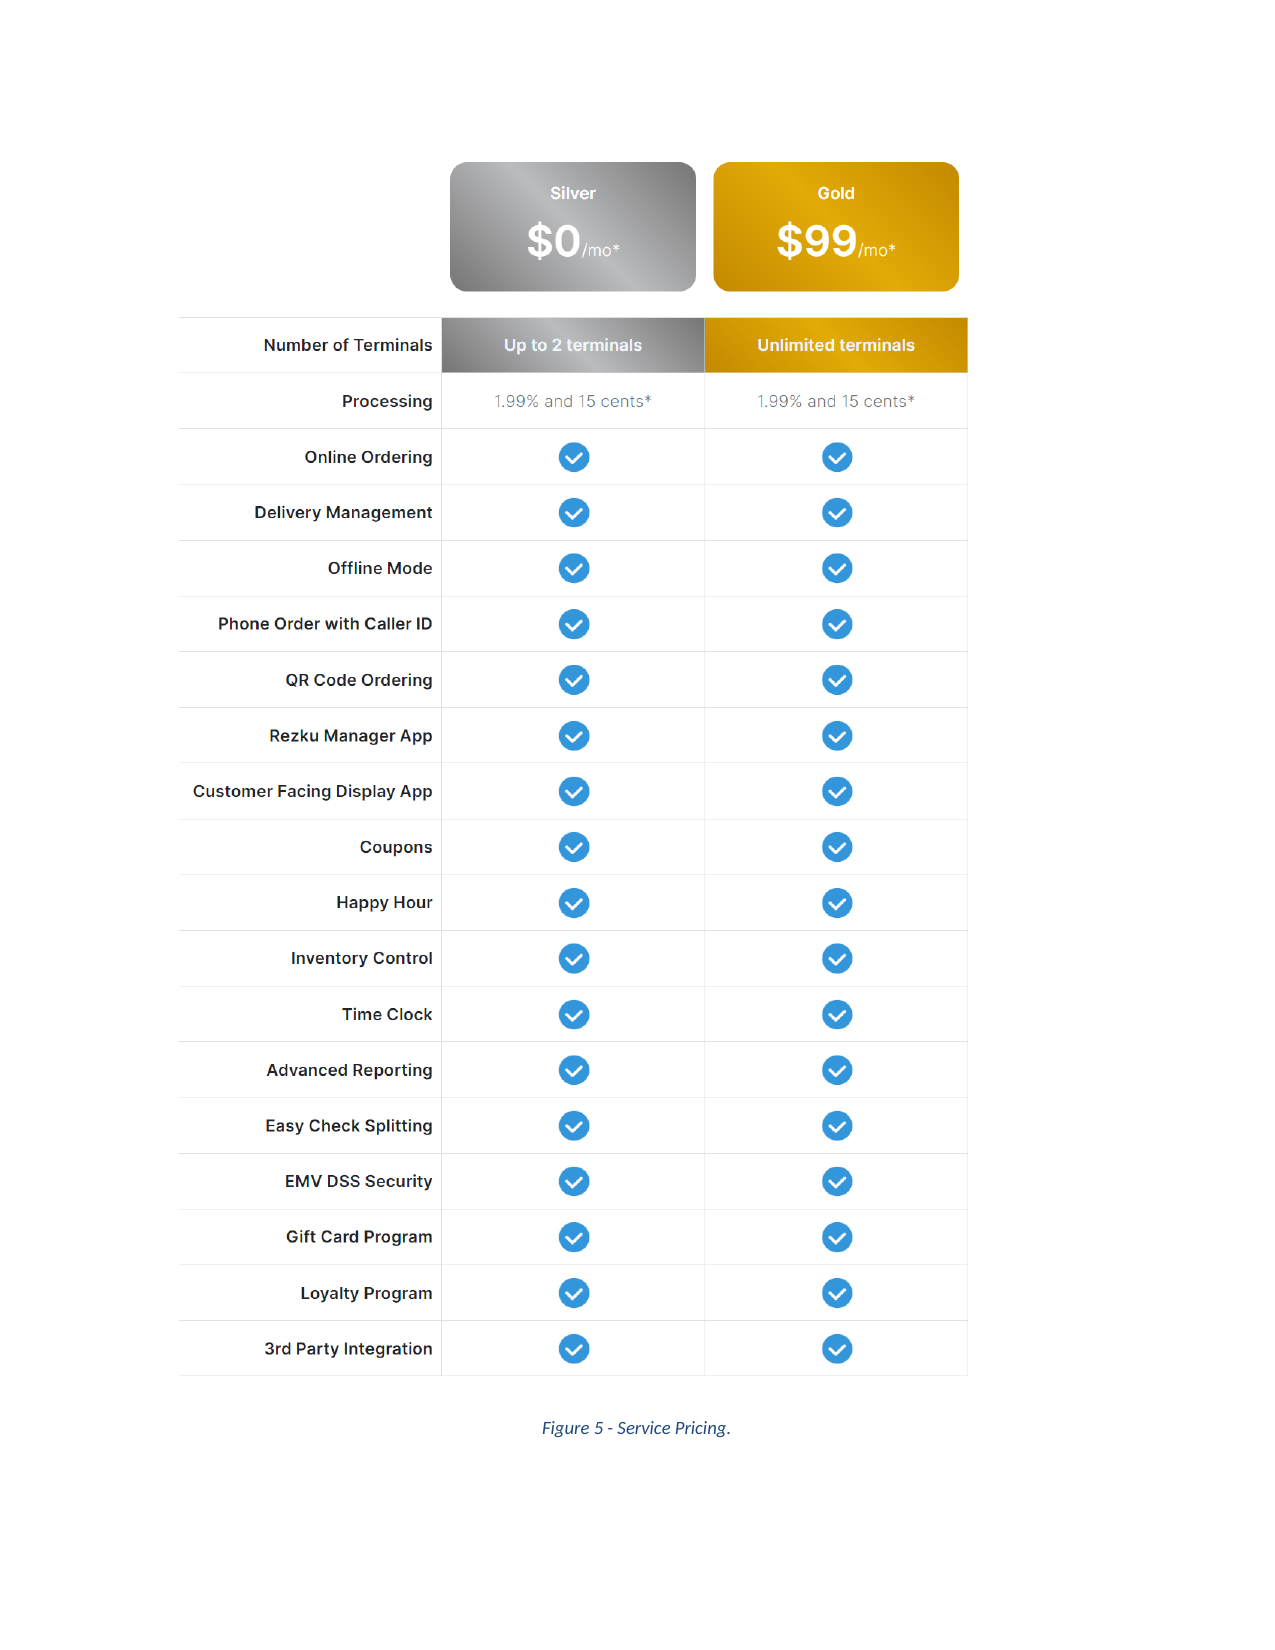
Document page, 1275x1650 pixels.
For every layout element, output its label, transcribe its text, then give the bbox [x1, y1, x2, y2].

picture [150, 150, 1125, 1391]
